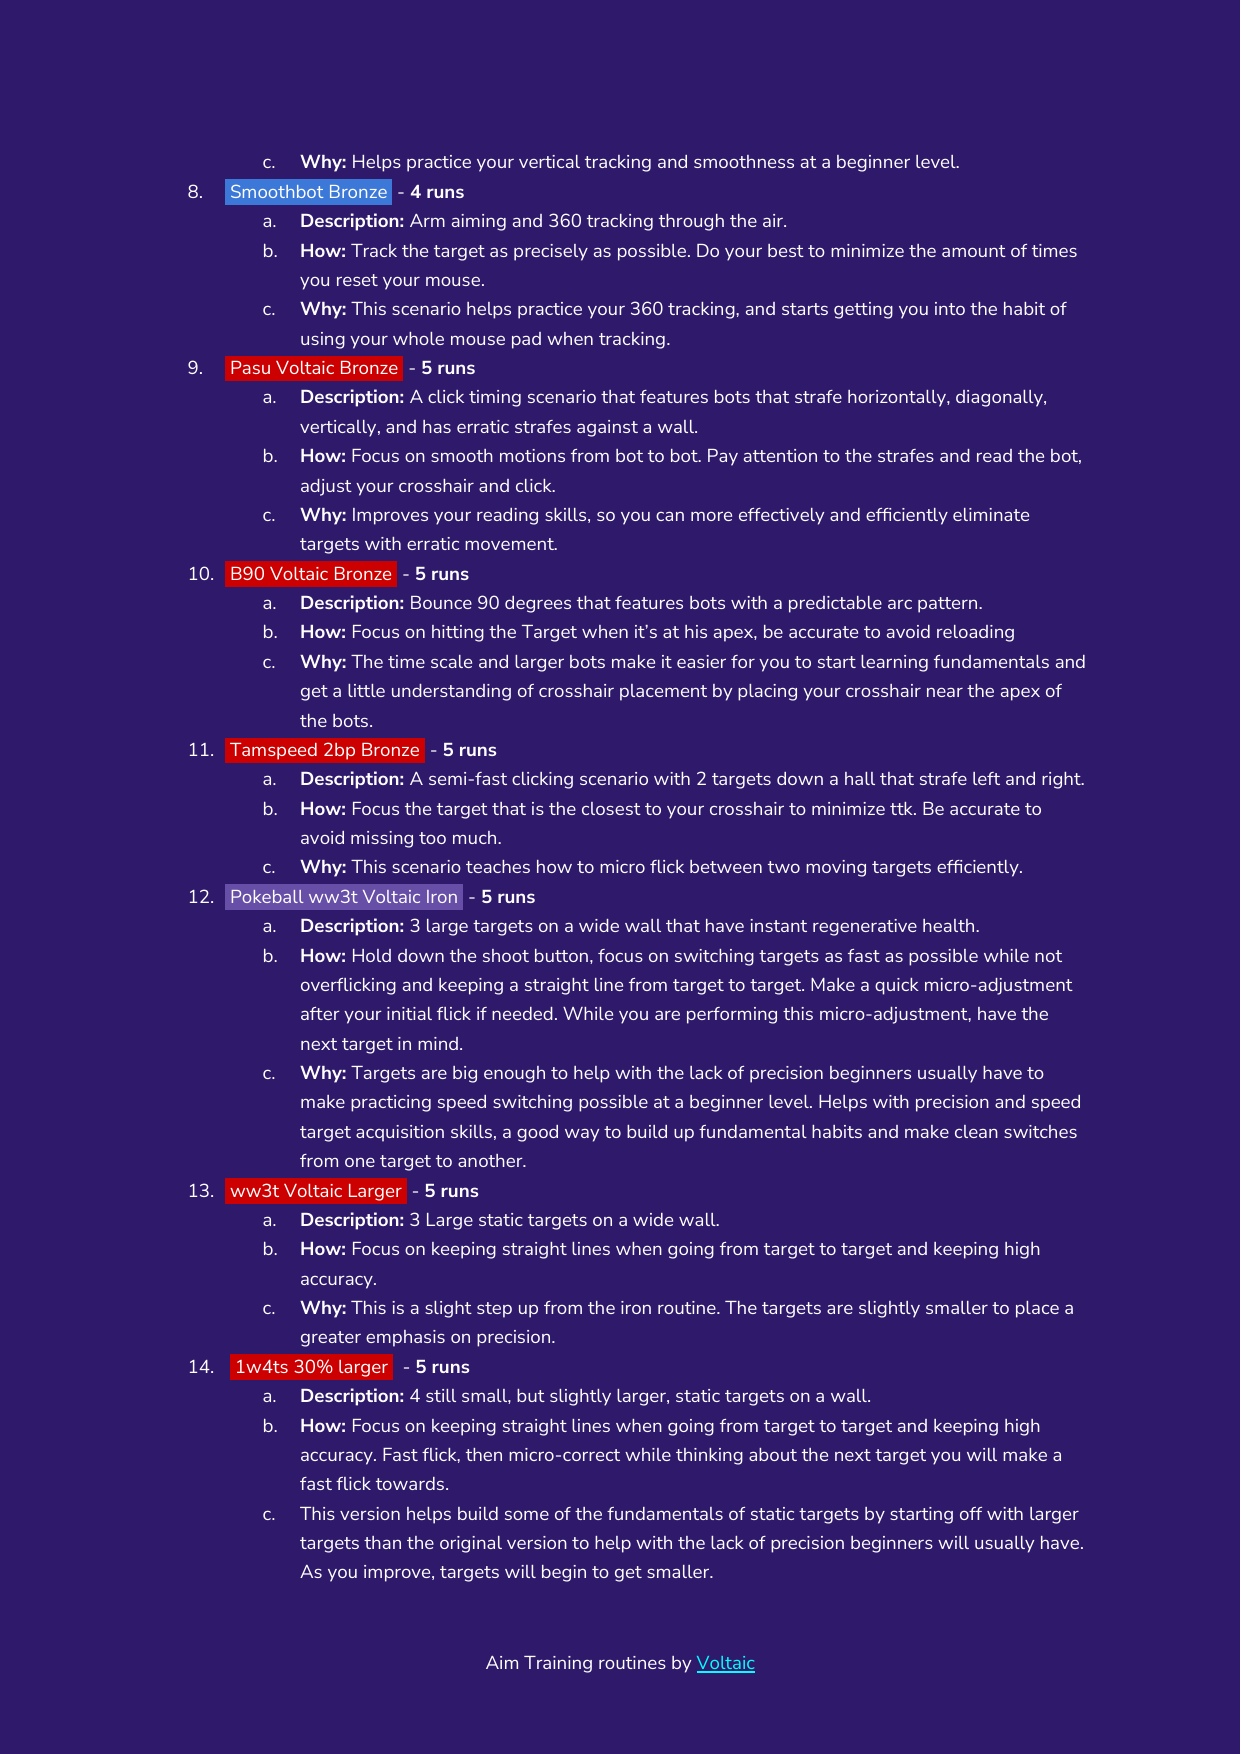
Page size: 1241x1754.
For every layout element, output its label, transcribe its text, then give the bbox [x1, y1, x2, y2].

list Description: Arm aiming and 360 tracking through the air. [262, 209, 1090, 234]
list Why: This scenario teaches how to micro flick between two moving targets efficiently. [262, 855, 1090, 881]
list How: Hold down the shoot button, focus on switching targets as fast as possible while not overflicking and keeping a straight line from target to target. Make a quick micro-adjustment after your initial flick if needed. While you are performing this micro-adjustment, have the next target in mind. [262, 943, 1090, 1057]
list Why: This is a slight step up from the iron routine. The targets are slightly smaller to place a greater emphasis on precision. [262, 1296, 1090, 1351]
list This version helps build some of the fundamentals of static targets by starting off with larger targets than the original version to help with the lack of precision beginners will usually have. As you improve, targets will begin to get smaller. [262, 1501, 1090, 1586]
list How: Focus on hitting the Target when it’s at his apex, be accurate to avoid reloading [262, 620, 1090, 646]
list Description: A semi-fast clicking scenario with 2 targets down a hall that strafe left and right. [262, 767, 1090, 792]
list How: Focus on keeping straight lines when going from target to target and keeping high accuracy. Fast flick, then micro-correct while thinking about the next target you will make a fast flick towards. [262, 1413, 1090, 1497]
list Tamspeed 2bp Bronze - 5 runs [187, 737, 1090, 763]
list Why: Helps practice your vertical tracking and smoothness at a beginner level. [262, 150, 1090, 176]
list 1w4ts 30% larger - 5 runs [393, 1354, 1090, 1380]
list Why: Improves your reading skills, so you can more effectively and efficiently eliminate targets with erratic movement. [262, 502, 1090, 557]
list Description: 3 large targets on a wide wall that have instant regenerative health. [262, 914, 1090, 939]
list Description: Bounce 90 degrees that features bots with a predictable arc pattern. [262, 591, 1090, 616]
list Description: 4 still small, but slightly larger, static targets on a wall. [262, 1384, 1090, 1409]
list How: Focus on smooth motions from bot to bot. Pay attention to the strafes and read the bot, adjust your crosshair and click. [262, 444, 1090, 499]
list Why: The time scale and larger bots make it easier for you to start learning fundamentals and get a little understanding of crosshair placement by placing your crosshair near the apex of the bots. [262, 649, 1090, 734]
list Pasu Voltaic Bronze - 5 runs [403, 356, 1090, 381]
list ww3t Voltaic Larger - 5 runs [407, 1178, 1090, 1204]
list Smoothbot Bronze - 4 runs [392, 179, 1090, 205]
list How: Focus the target that is the closest to your crosshair to minimize ttk. Be accurate to avoid missing too much. [262, 796, 1090, 851]
list How: Focus on keeping straight lines when going from target to target and keeping high accuracy. [262, 1237, 1090, 1292]
list Pokeball ww3t Voltaic Iron - 5 runs [463, 884, 1090, 910]
list Description: A click timing scenario that features bots that strafe horizontally, diagonally, vertically, and has erratic strafes against a wall. [262, 385, 1090, 440]
list B90 Voltaic Bronze - 5 runs [397, 561, 1090, 587]
list How: Track the target as precisely as possible. Do your best to minimize the amount of times you reset your mouse. [262, 238, 1090, 293]
list Description: 3 Large static targets on a wide wall. [262, 1207, 1090, 1233]
list Why: Targets are big enough to help with the lack of precision beginners usually have to make practicing speed switching possible at a beginner level. Helps with precision and speed target acquisition skills, a good way to build up fundamental habits and make clean switches from one target to another. [262, 1061, 1090, 1174]
list Why: This scenario helps practice your 360 tracking, and starts getting you into the habit of using your whole mouse pad when tracking. [262, 297, 1090, 352]
